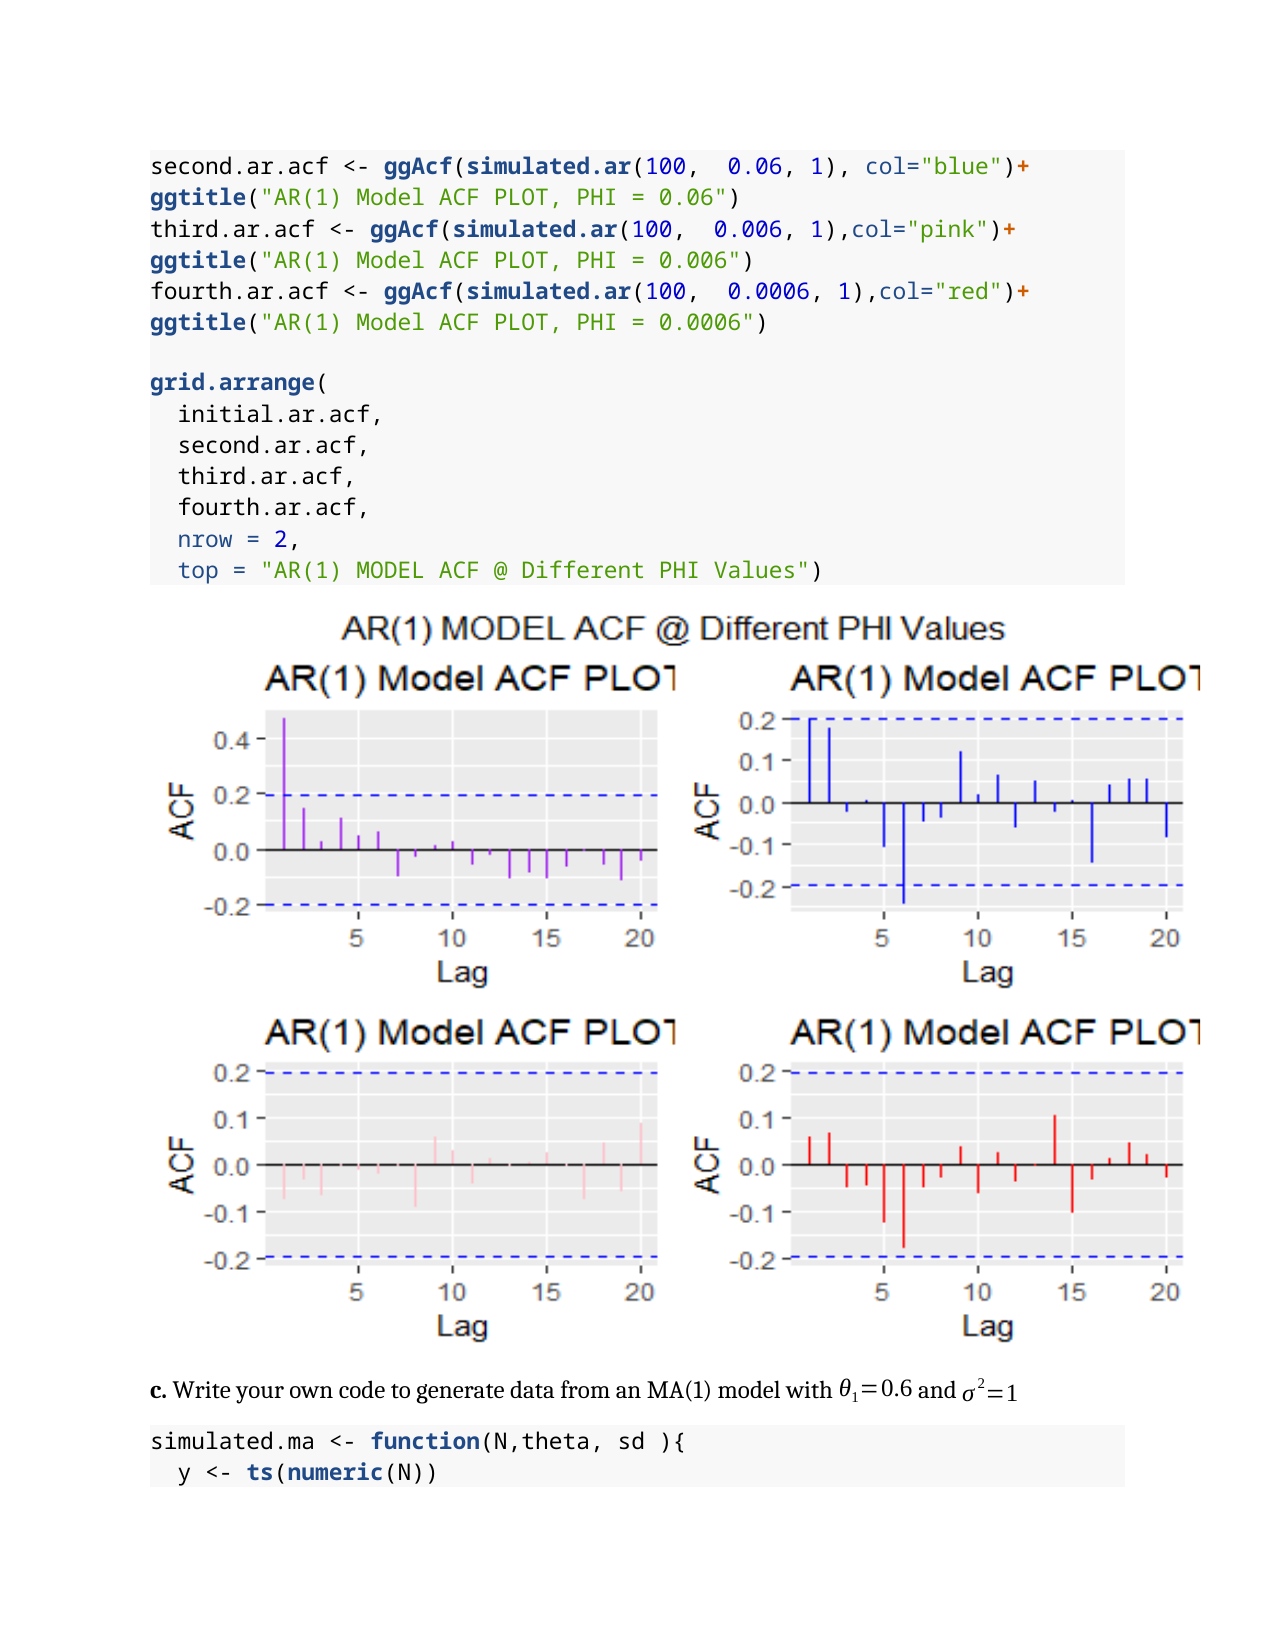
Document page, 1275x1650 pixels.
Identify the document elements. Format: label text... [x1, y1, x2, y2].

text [150, 150, 1125, 585]
text c. Write your own code to generate data from an MA(1) model with and [150, 1374, 1125, 1406]
picture [150, 605, 1200, 1356]
